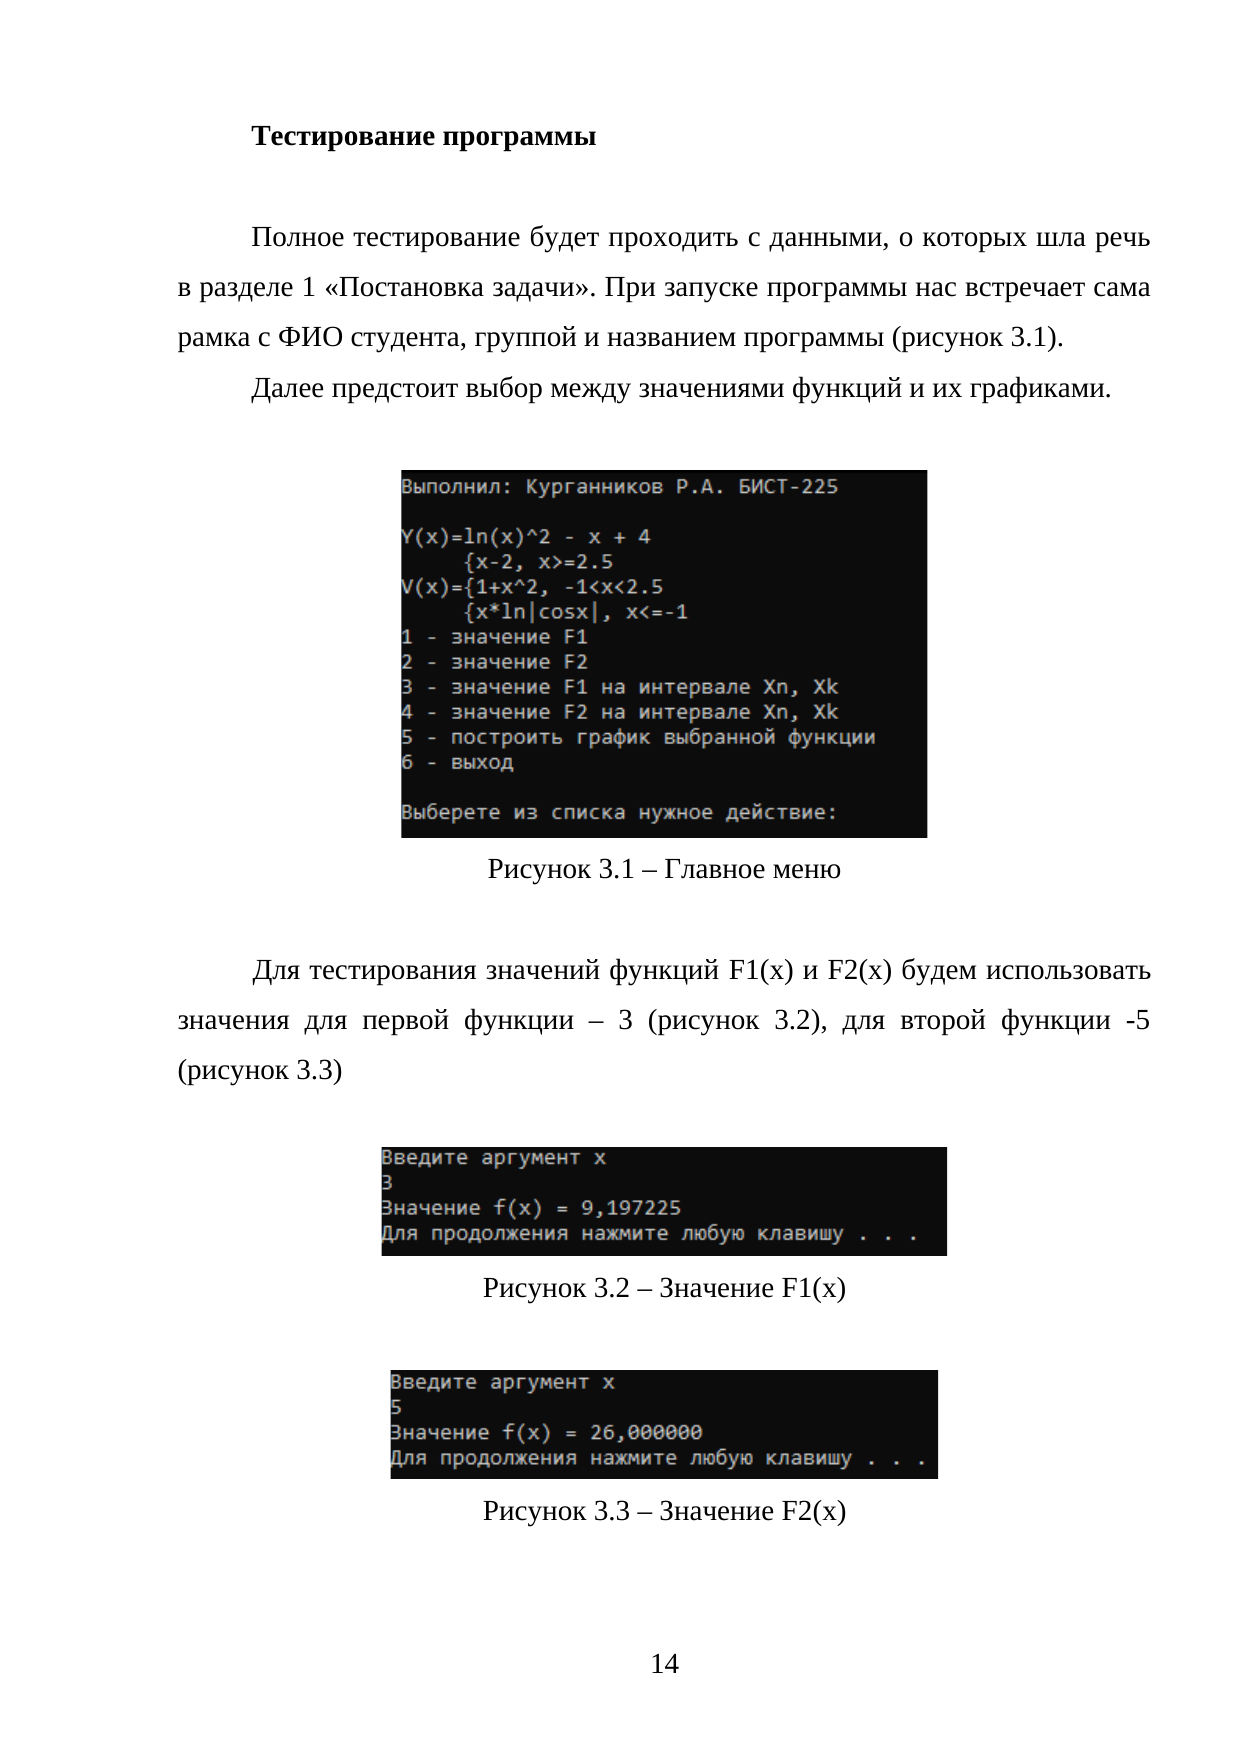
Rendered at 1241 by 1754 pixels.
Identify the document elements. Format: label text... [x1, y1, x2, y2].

text Рисунок 3.2 – Значение F1(x) [177, 1270, 1152, 1303]
text Рисунок 3.3 – Значение F2(x) [177, 1493, 1152, 1526]
picture [390, 1370, 939, 1479]
text Рисунок 3.1 – Главное меню [177, 851, 1152, 885]
subtitle Тестирование программы [177, 118, 1152, 152]
list Полное тестирование будет проходить с данными, о которых шла речь в разделе 1 «Постановка задачи». При запуске программы нас встречает сама рамка с ФИО студента, группой и названием программы (рисунок 3.1). [177, 219, 1152, 353]
picture [381, 1147, 948, 1256]
picture [401, 470, 928, 838]
list Далее предстоит выбор между значениями функций и их графиками. [177, 370, 1152, 403]
text Для тестирования значений функций F1(x) и F2(x) будем использовать значения для первой функции – 3 (рисунок 3.2), для второй функции -5 (рисунок 3.3) [177, 952, 1152, 1086]
